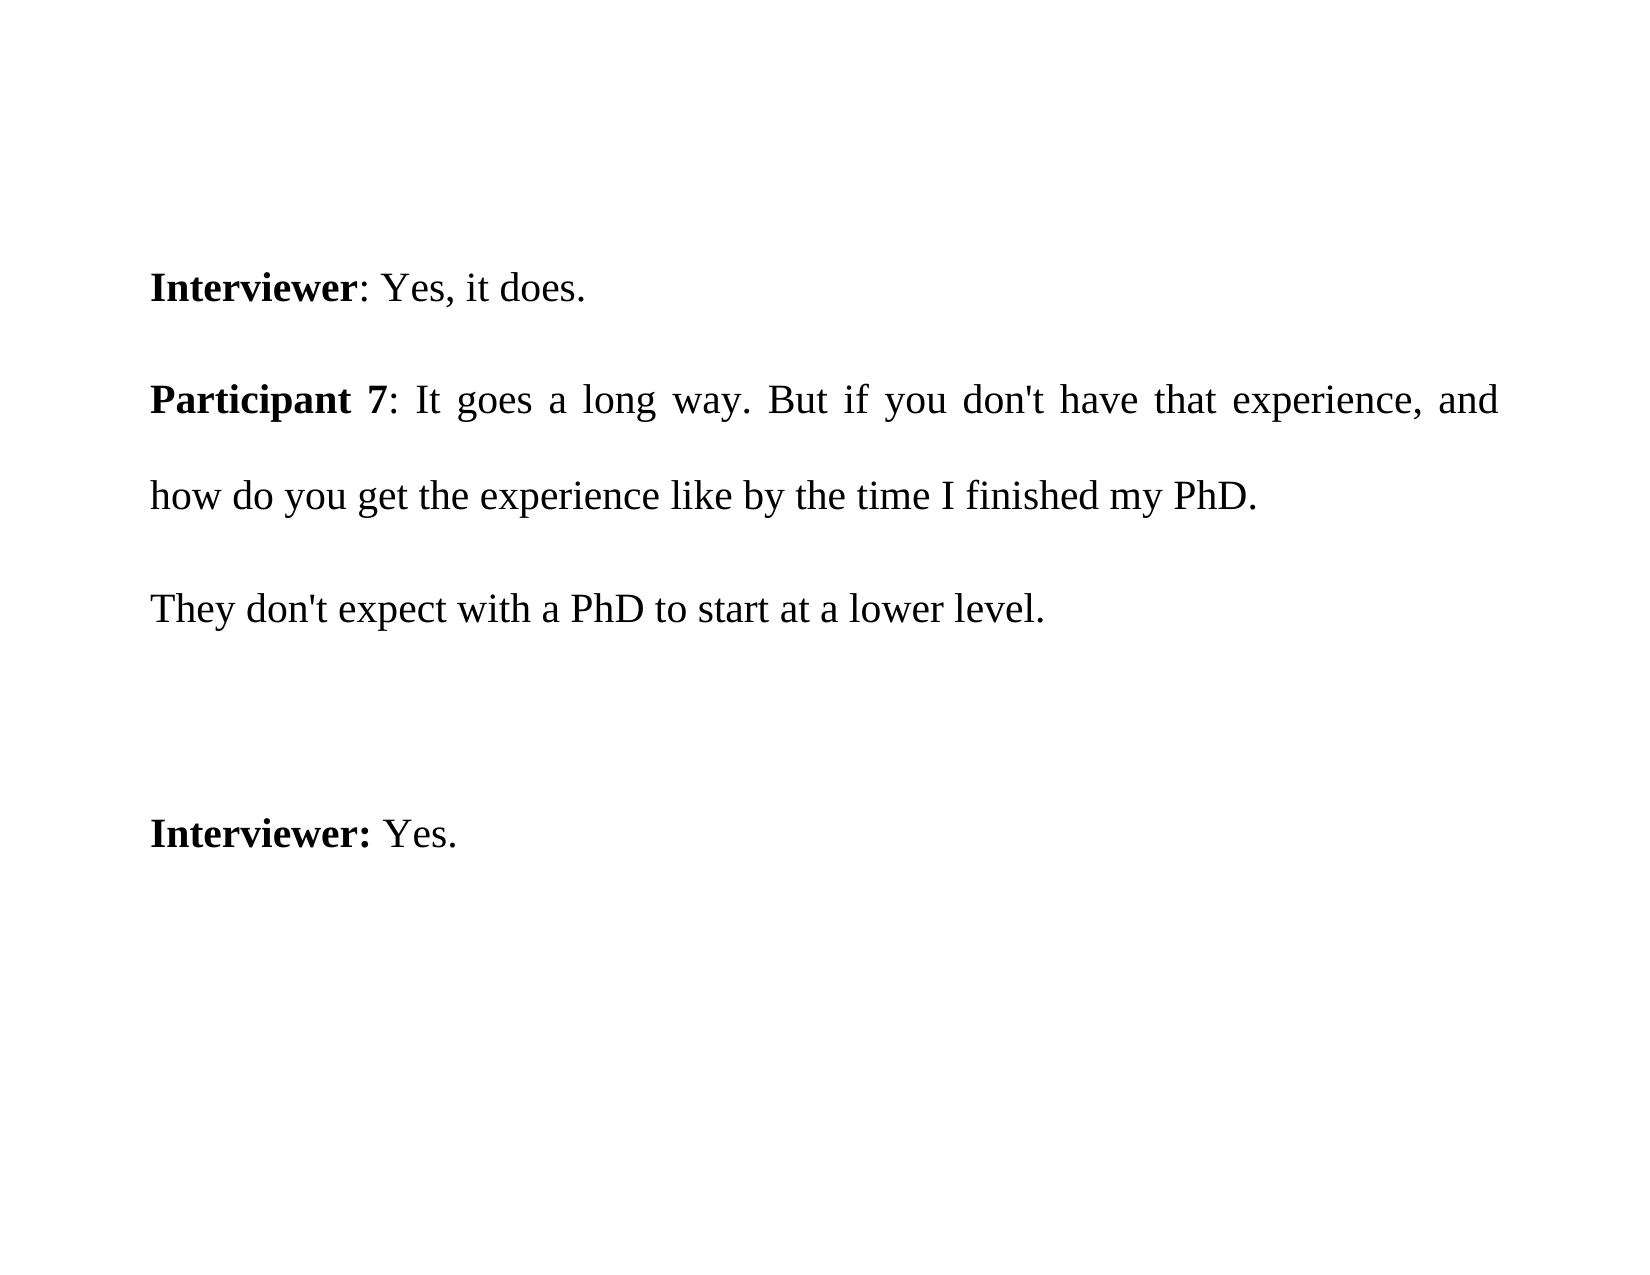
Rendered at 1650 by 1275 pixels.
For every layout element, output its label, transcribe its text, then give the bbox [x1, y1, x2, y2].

text Interviewer: Yes, it does. [150, 262, 1500, 310]
text They don't expect with a PhD to start at a lower level. [150, 583, 1500, 631]
text Interviewer: Yes. [150, 808, 1500, 856]
text Participant 7: It goes a long way. But if you don't have that experience, and how do you get the experience like by the time I finished my PhD. [150, 375, 1500, 519]
